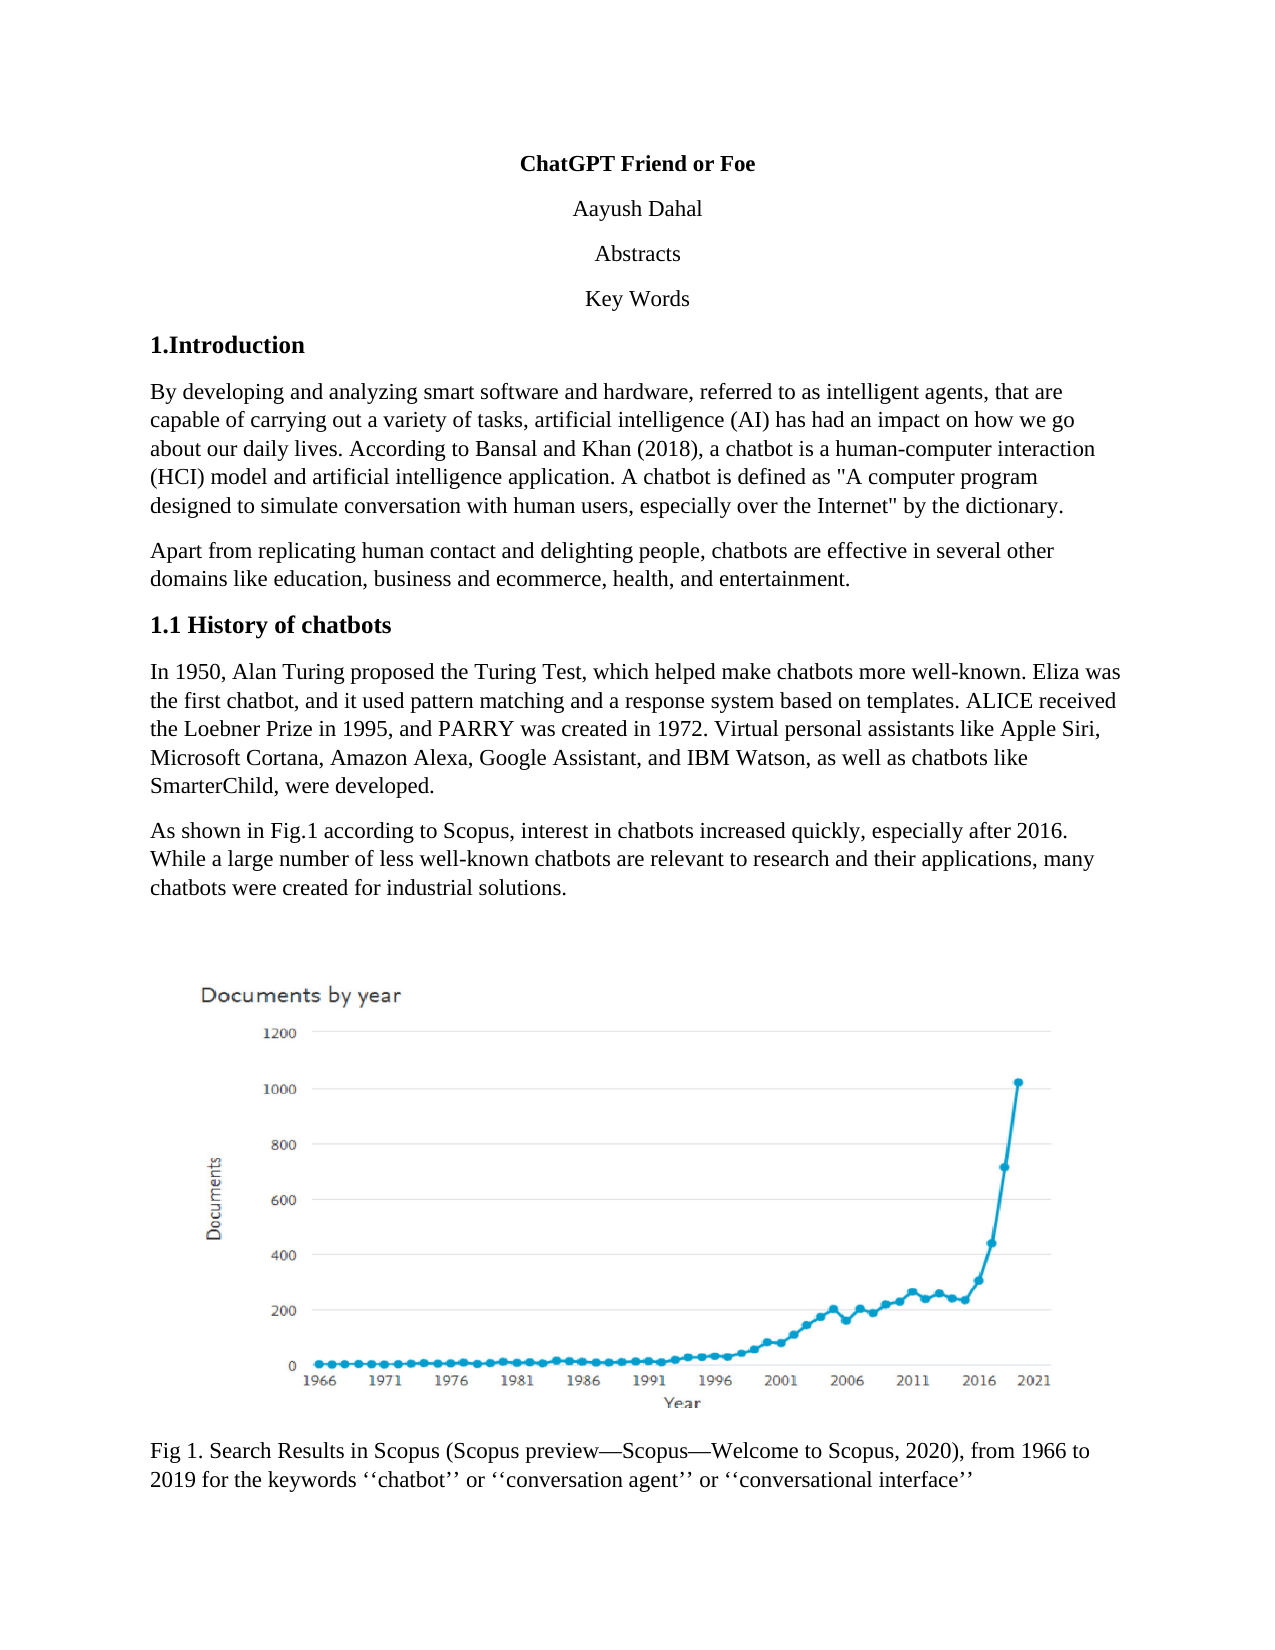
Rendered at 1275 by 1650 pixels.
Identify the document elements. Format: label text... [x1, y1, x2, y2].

text Key Words [150, 285, 1125, 312]
text ChatGPT Friend or Foe [150, 150, 1125, 176]
text 1.Introduction [150, 330, 1125, 359]
picture [169, 964, 1106, 1419]
text As shown in Fig.1 according to Scopus, interest in chatbots increased quickly, especially after 2016. While a large number of less well-known chatbots are relevant to research and their applications, many chatbots were created for industrial solutions. [150, 817, 1125, 900]
text In 1950, Alan Turing proposed the Turing Test, which helped make chatbots more well-known. Eliza was the first chatbot, and it used pattern matching and a response system based on templates. ALICE received the Loebner Prize in 1995, and PARRY was created in 1972. Virtual personal assistants like Apple Siri, Microsoft Cortana, Amazon Alexa, Google Assistant, and IBM Watson, as well as chatbots like SmarterChild, were developed. [150, 658, 1125, 798]
text Abstracts [150, 240, 1125, 267]
text By developing and analyzing smart software and hardware, referred to as intelligent agents, that are capable of carrying out a variety of tasks, artificial intelligence (AI) has had an impact on how we go about our daily lives. According to Bansal and Khan (2018), a chatbot is a human-computer interaction (HCI) model and artificial intelligence application. A chatbot is defined as "A computer program designed to simulate conversation with human users, especially over the Internet" by the dictionary. [150, 378, 1125, 518]
text 1.1 History of chatbots [150, 611, 1125, 639]
text Apart from replicating human contact and delighting people, chatbots are effective in several other domains like education, business and ecommerce, health, and entertainment. [150, 537, 1125, 592]
text Aayush Dahal [150, 195, 1125, 221]
